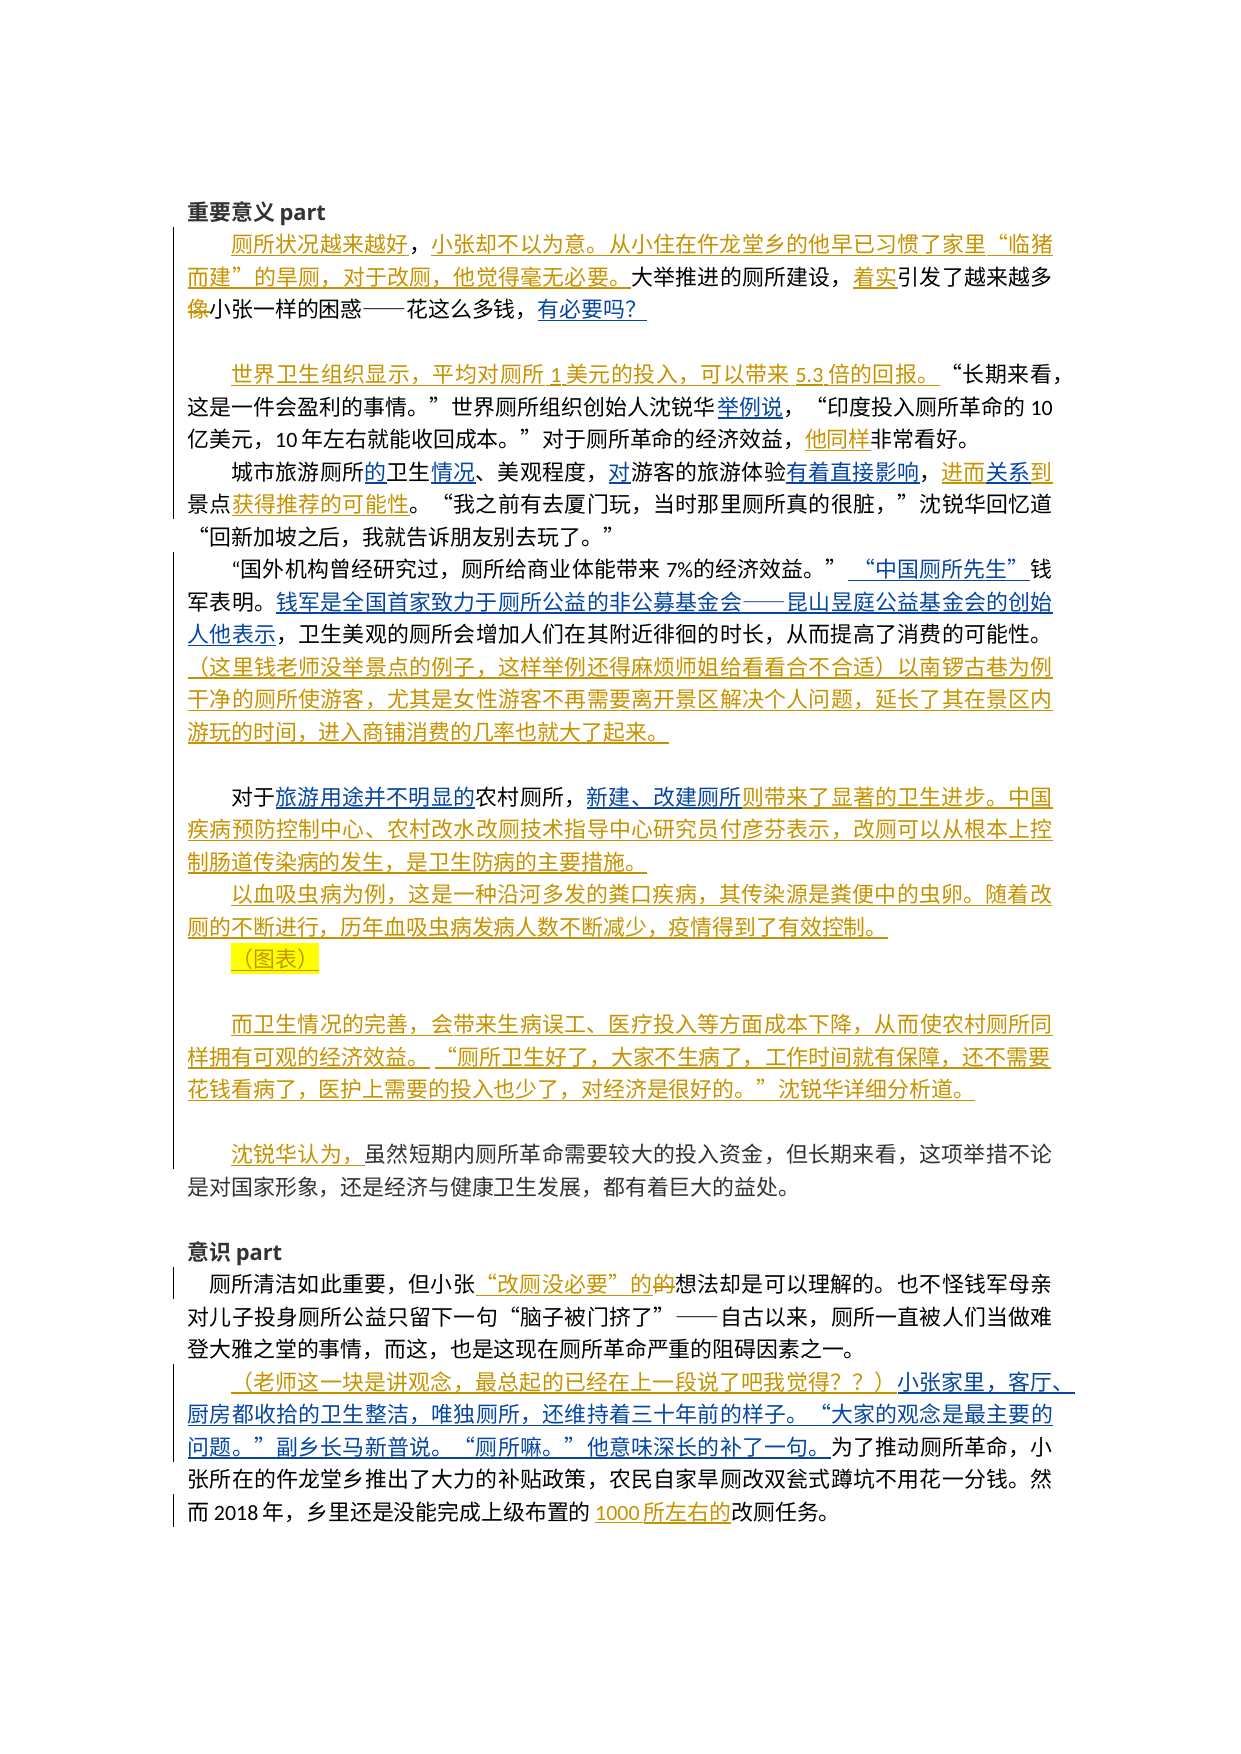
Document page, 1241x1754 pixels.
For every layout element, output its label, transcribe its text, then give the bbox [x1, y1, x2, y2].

text “国外机构曾经研究过，厕所给商业体能带来7%的经济效益。”钱军表明。，卫生美观的厕所会增加人们在其附近徘徊的时长，从而提高了消费的可能性。 [187, 711, 1053, 747]
text 意识part [187, 1234, 1053, 1267]
text 厕所清洁如此重要，但小张想法却是可以理解的。也不怪钱军母亲对儿子投身厕所公益只留下一句“脑子被门挤了”——自古以来，厕所一直被人们当做难登大雅之堂的事情，而这，也是这现在厕所革命严重的阻碍因素之一。 [187, 1267, 1053, 1364]
text “国外机构曾经研究过，厕所给商业体能带来7%的经济效益。”钱军表明。，卫生美观的厕所会增加人们在其附近徘徊的时长，从而提高了消费的可能性。 [187, 678, 1053, 710]
text 城市旅游厕所卫生、美观程度，游客的旅游体验，景点。“我之前有去厦门玩，当时那里厕所真的很脏，”沈锐华回忆道，“回新加坡之后，我就告诉朋友别去玩了。” [187, 454, 1053, 552]
text 为了推动厕所革命，小张所在的仵龙堂乡推出了大力的补贴政策，农民自家旱厕改双瓮式蹲坑不用花一分钱。然而2018年，乡里还是没能完成上级布置的改厕任务。 [187, 1364, 1053, 1425]
text 为了推动厕所革命，小张所在的仵龙堂乡推出了大力的补贴政策，农民自家旱厕改双瓮式蹲坑不用花一分钱。然而2018年，乡里还是没能完成上级布置的改厕任务。 [187, 1426, 1053, 1527]
text 重要意义part [187, 194, 1053, 227]
text 对于农村厕所， [187, 841, 1053, 877]
text “长期来看，这是一件会盈利的事情。”世界厕所组织创始人沈锐华，“印度投入厕所革命的10亿美元，10年左右就能收回成本。”对于厕所革命的经济效益，非常看好。 [187, 357, 1053, 454]
text 对于农村厕所， [187, 779, 1053, 840]
text ，大举推进的厕所建设，引发了越来越多小张一样的困惑——花这么多钱， [187, 227, 1053, 324]
text 虽然短期内厕所革命需要较大的投入资金，但长期来看，这项举措不论是对国家形象，还是经济与健康卫生发展，都有着巨大的益处。 [187, 1137, 1053, 1202]
text “国外机构曾经研究过，厕所给商业体能带来7%的经济效益。”钱军表明。，卫生美观的厕所会增加人们在其附近徘徊的时长，从而提高了消费的可能性。 [187, 552, 1053, 677]
